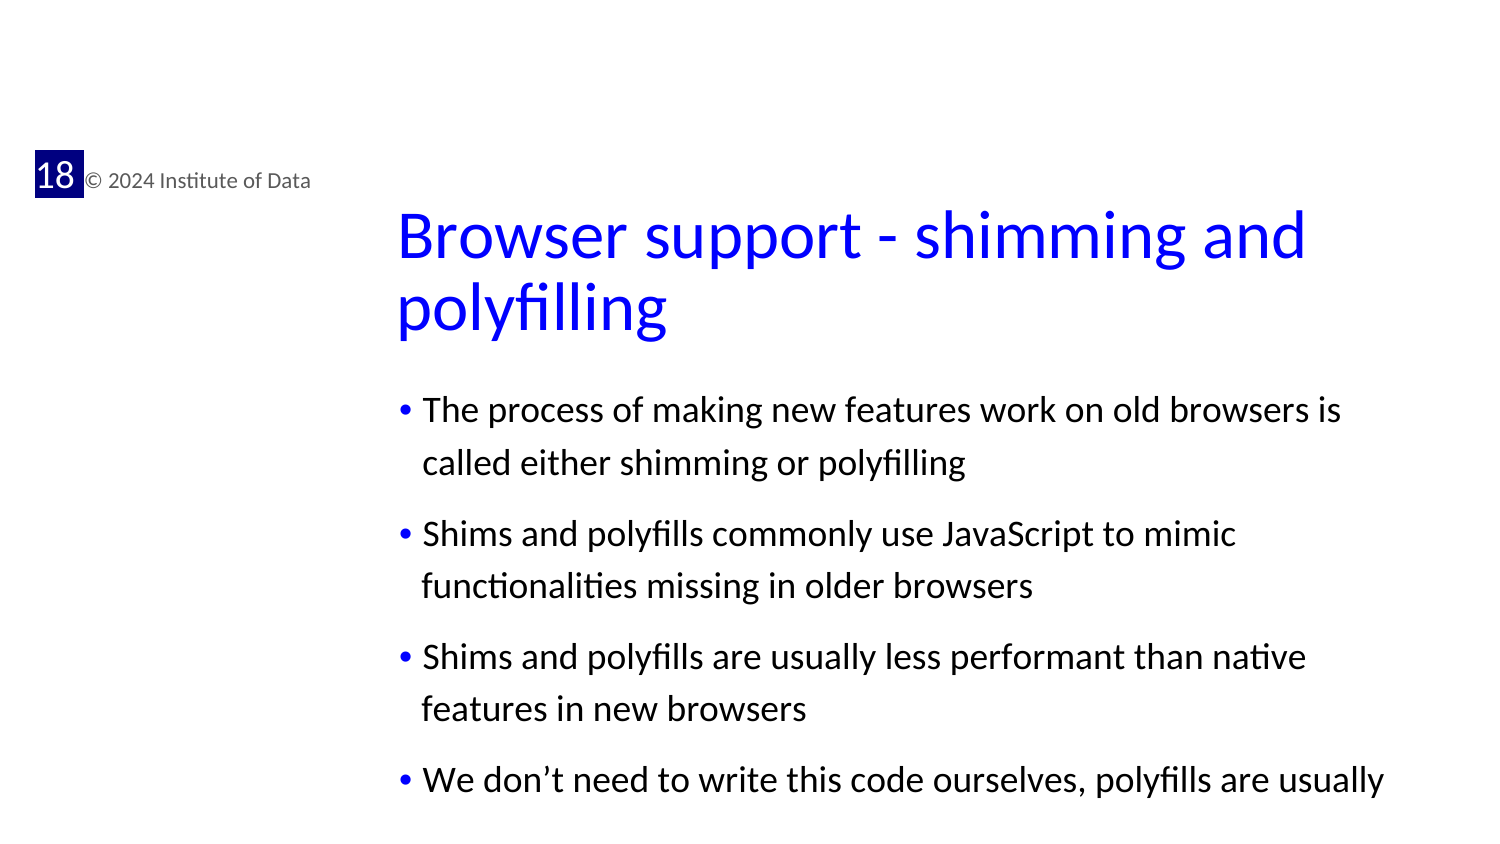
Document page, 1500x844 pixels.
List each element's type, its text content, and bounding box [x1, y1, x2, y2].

text • Shims and polyfills commonly use JavaScript to mimic functionalities missing in older browsers [399, 510, 1244, 608]
text Browser support - shimming and polyfilling [396, 198, 1321, 348]
text • The process of making new features work on old browsers is called either shimming or polyfilling [399, 386, 1346, 484]
text 18 © 2024 Institute of Data [84, 150, 1500, 198]
text • Shims and polyfills are usually less performant than native features in new browsers [399, 633, 1314, 731]
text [399, 756, 1390, 802]
